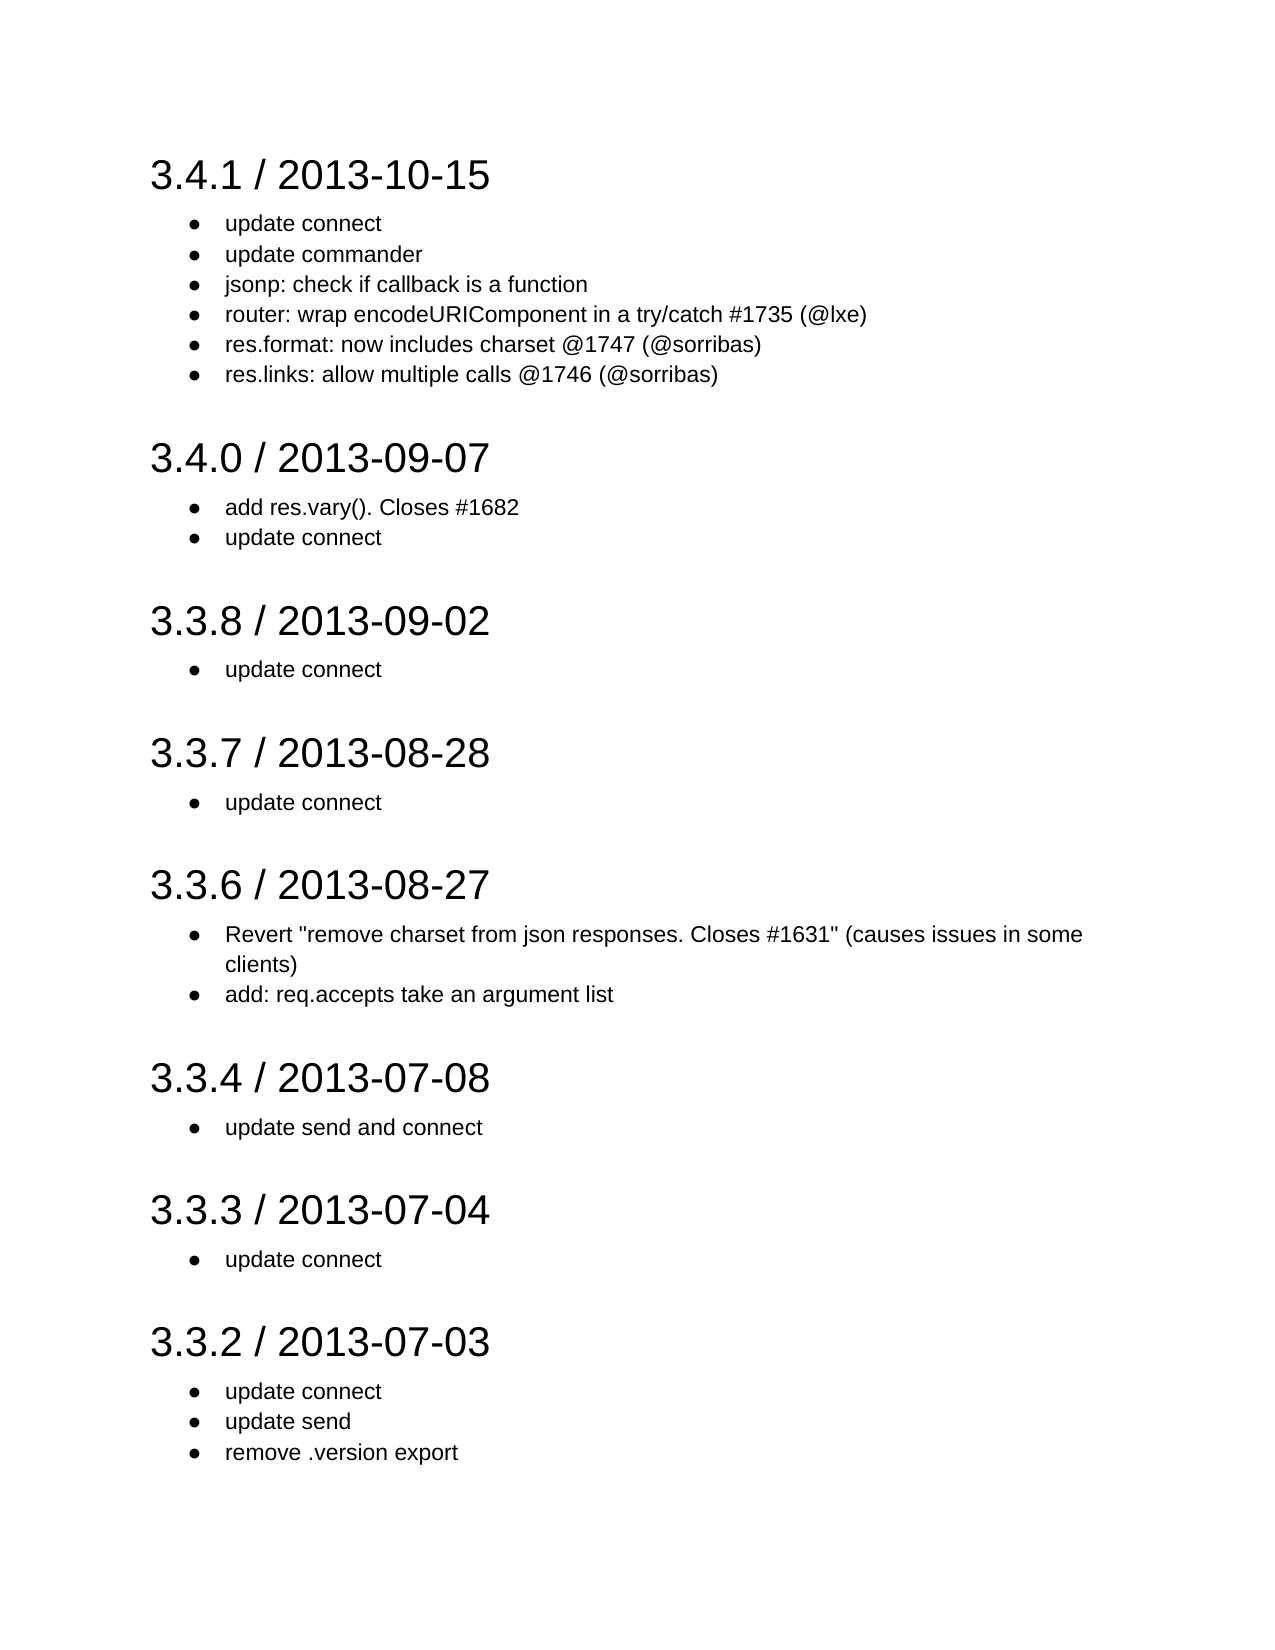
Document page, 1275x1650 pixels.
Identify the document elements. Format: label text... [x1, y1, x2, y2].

list update send and connect [187, 1113, 1125, 1140]
subtitle 3.3.4 / 2013-07-08 [150, 1053, 1125, 1101]
list update connect [187, 1246, 1125, 1272]
list update connect [187, 210, 1125, 237]
list update connect [187, 656, 1125, 683]
list update send [187, 1408, 1125, 1435]
list remove .version export [187, 1438, 1125, 1465]
list add res.vary(). Closes #1682 [187, 494, 1125, 520]
list res.links: allow multiple calls @1746 (@sorribas) [187, 361, 1125, 388]
list add: req.accepts take an argument list [187, 981, 1125, 1008]
list update connect [187, 524, 1125, 550]
subtitle 3.3.7 / 2013-08-28 [150, 728, 1125, 776]
subtitle 3.4.1 / 2013-10-15 [150, 150, 1125, 198]
subtitle 3.3.2 / 2013-07-03 [150, 1318, 1125, 1366]
list update connect [187, 788, 1125, 815]
list update connect [187, 1378, 1125, 1404]
list jsonp: check if callback is a function [187, 271, 1125, 297]
subtitle 3.3.3 / 2013-07-04 [150, 1185, 1125, 1233]
subtitle 3.3.6 / 2013-08-27 [150, 860, 1125, 908]
list update commander [187, 241, 1125, 267]
list Revert "remove charset from json responses. Closes #1631" (causes issues in some clients) [187, 921, 1125, 977]
list res.format: now includes charset @1747 (@sorribas) [187, 331, 1125, 358]
subtitle 3.3.8 / 2013-09-02 [150, 596, 1125, 644]
subtitle 3.4.0 / 2013-09-07 [150, 433, 1125, 481]
list router: wrap encodeURIComponent in a try/catch #1735 (@lxe) [187, 301, 1125, 327]
